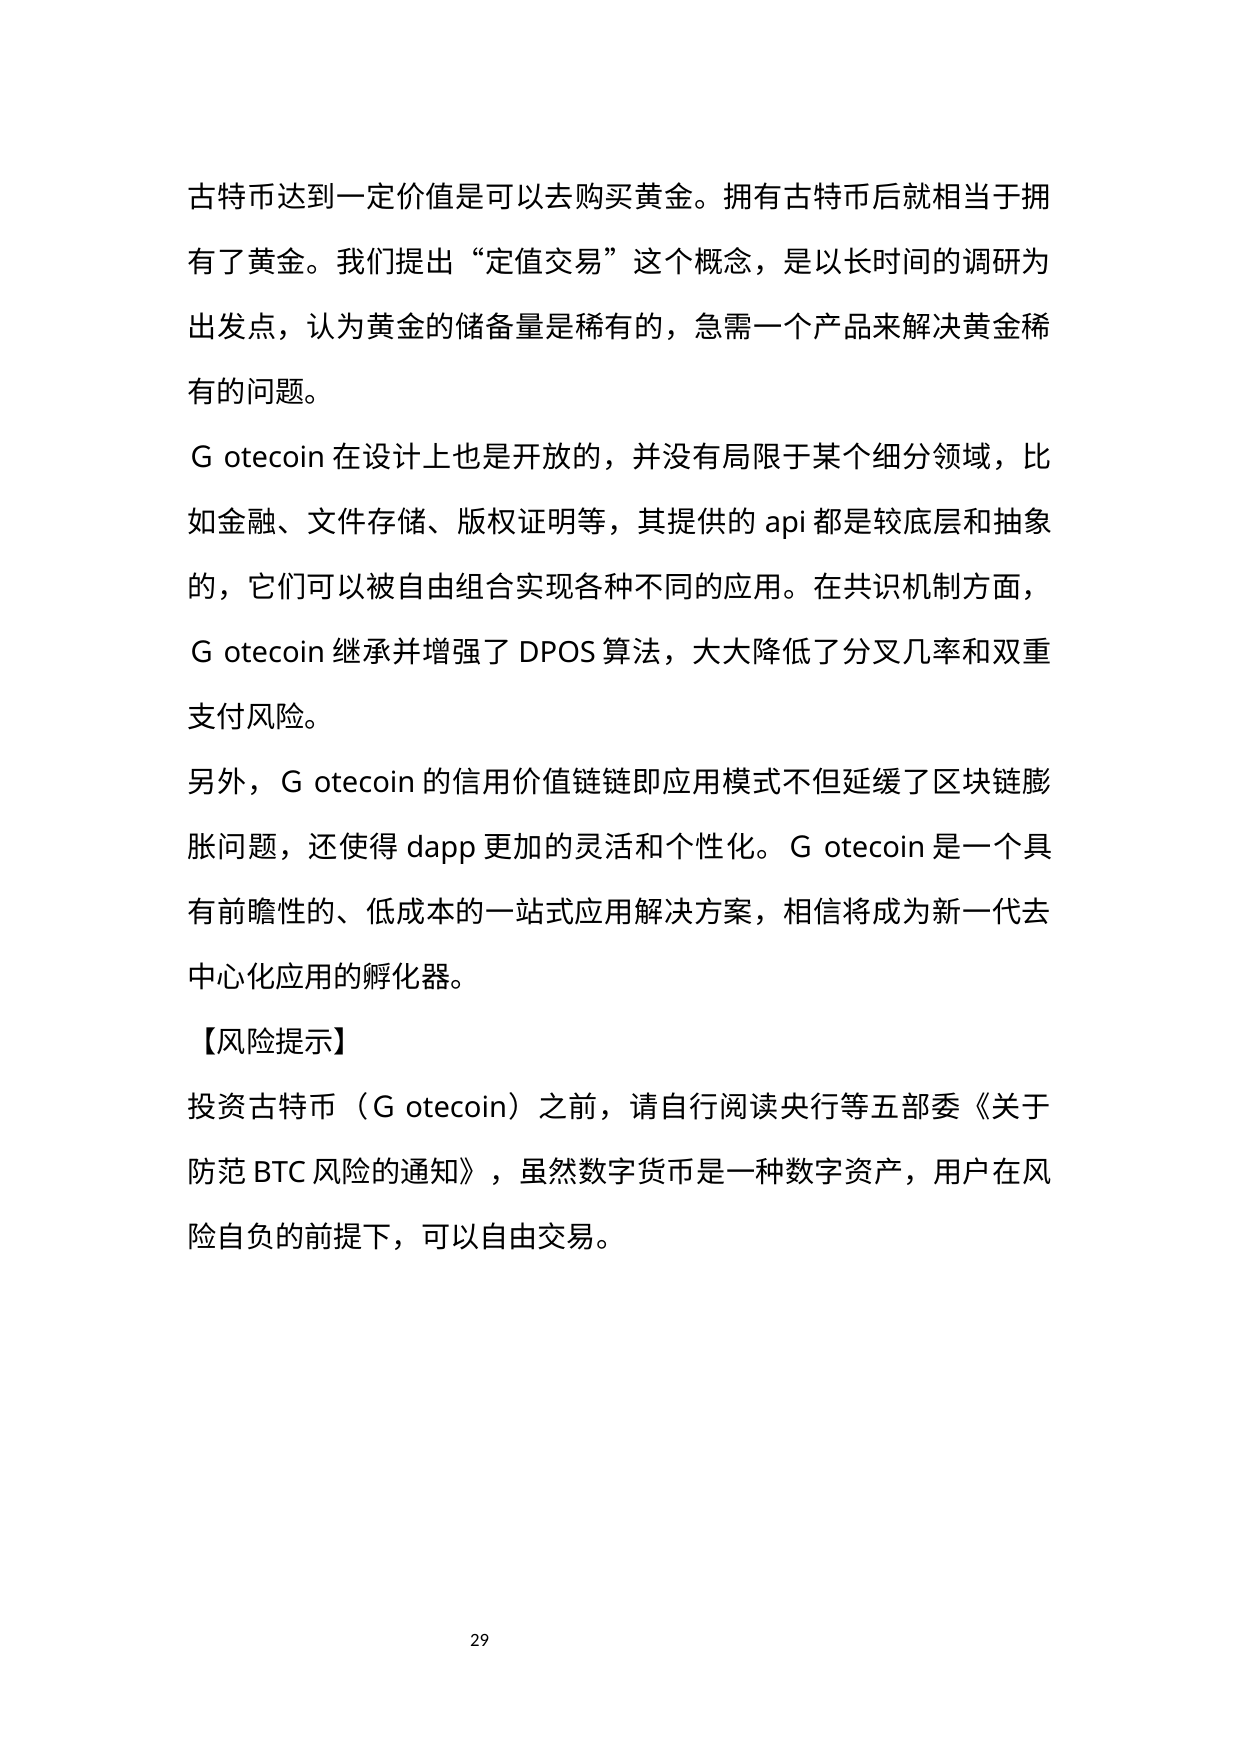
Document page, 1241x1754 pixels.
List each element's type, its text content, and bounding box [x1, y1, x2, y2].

list Ｇotecoin在设计上也是开放的，并没有局限于某个细分领域，比如金融、文件存储、版权证明等，其提供的api都是较底层和抽象的，它们可以被自由组合实现各种不同的应用。在共识机制方面，Ｇotecoin继承并增强了DPOS算法，大大降低了分叉几率和双重支付风险。 [187, 422, 1053, 747]
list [187, 162, 1053, 422]
list 投资古特币（Ｇotecoin）之前，请自行阅读央行等五部委《关于防范BTC风险的通知》，虽然数字货币是一种数字资产，用户在风险自负的前提下，可以自由交易。 [187, 1072, 1053, 1267]
list 另外，Ｇotecoin的信用价值链链即应用模式不但延缓了区块链膨胀问题，还使得dapp更加的灵活和个性化。Ｇotecoin是一个具有前瞻性的、低成本的一站式应用解决方案，相信将成为新一代去中心化应用的孵化器。 [187, 747, 1053, 1007]
list 【风险提示】 [187, 1007, 1053, 1072]
